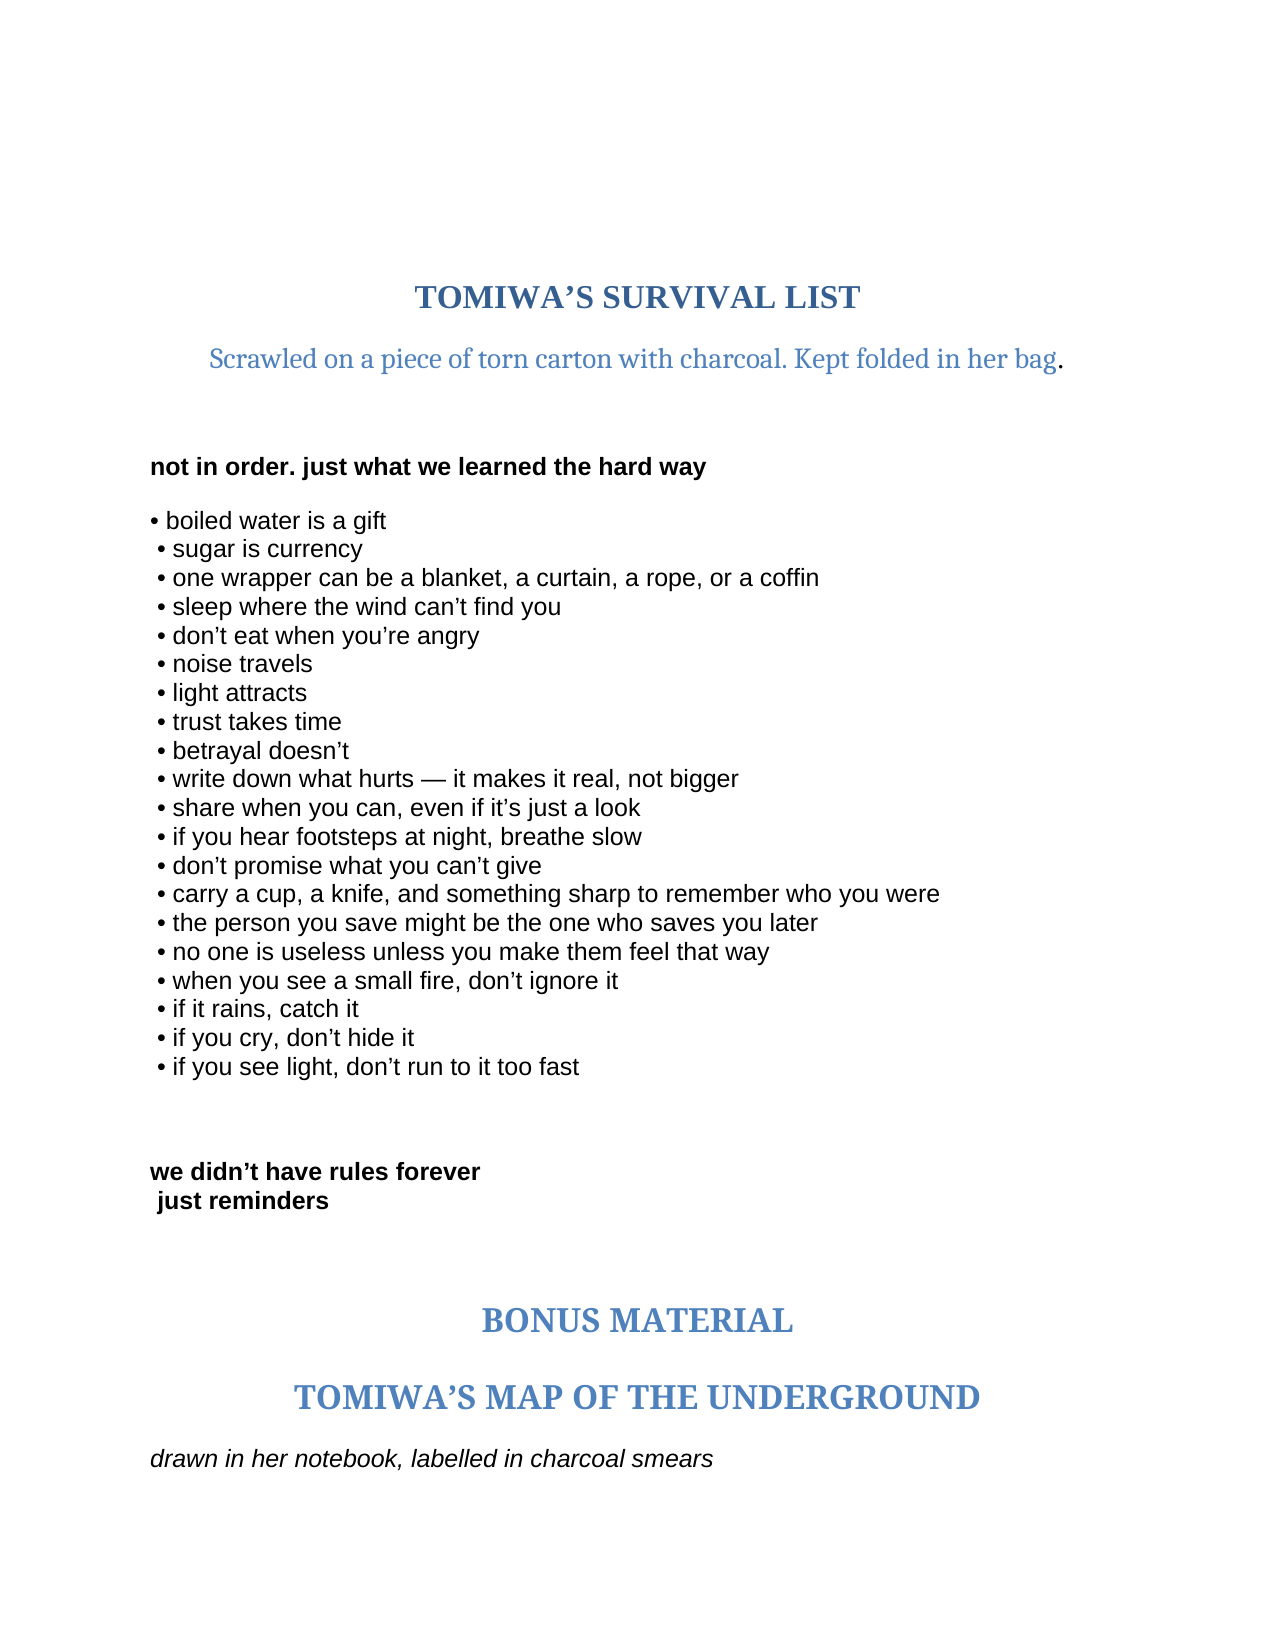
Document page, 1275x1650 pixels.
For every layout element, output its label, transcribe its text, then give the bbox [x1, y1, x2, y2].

text TOMIWA’S SURVIVAL LIST [150, 278, 1125, 316]
text drawn in her notebook, labelled in charcoal smears [150, 1444, 1125, 1473]
text • boiled water is a gift • sugar is currency • one wrapper can be a blanket, a curtain, a rope, or a coffin • sleep where the wind can’t find you • don’t eat when you’re angry • noise travels • light attracts • trust takes time • betrayal doesn’t • write down what hurts — it makes it real, not bigger • share when you can, even if it’s just a look • if you hear footsteps at night, breathe slow • don’t promise what you can’t give • carry a cup, a knife, and something sharp to remember who you were • the person you save might be the one who saves you later • no one is useless unless you make them feel that way • when you see a small fire, don’t ignore it • if it rains, catch it • if you cry, don’t hide it • if you see light, don’t run to it too fast [150, 506, 1125, 1081]
text we didn’t have rules forever just reminders [150, 1157, 1125, 1214]
text Scrawled on a piece of torn carton with charcoal. Kept folded in her bag. [150, 341, 1125, 376]
text not in order. just what we learned the hard way [150, 452, 1125, 481]
text BONUS MATERIAL [150, 1297, 1125, 1343]
text TOMIWA’S MAP OF THE UNDERGROUND [150, 1374, 1125, 1419]
